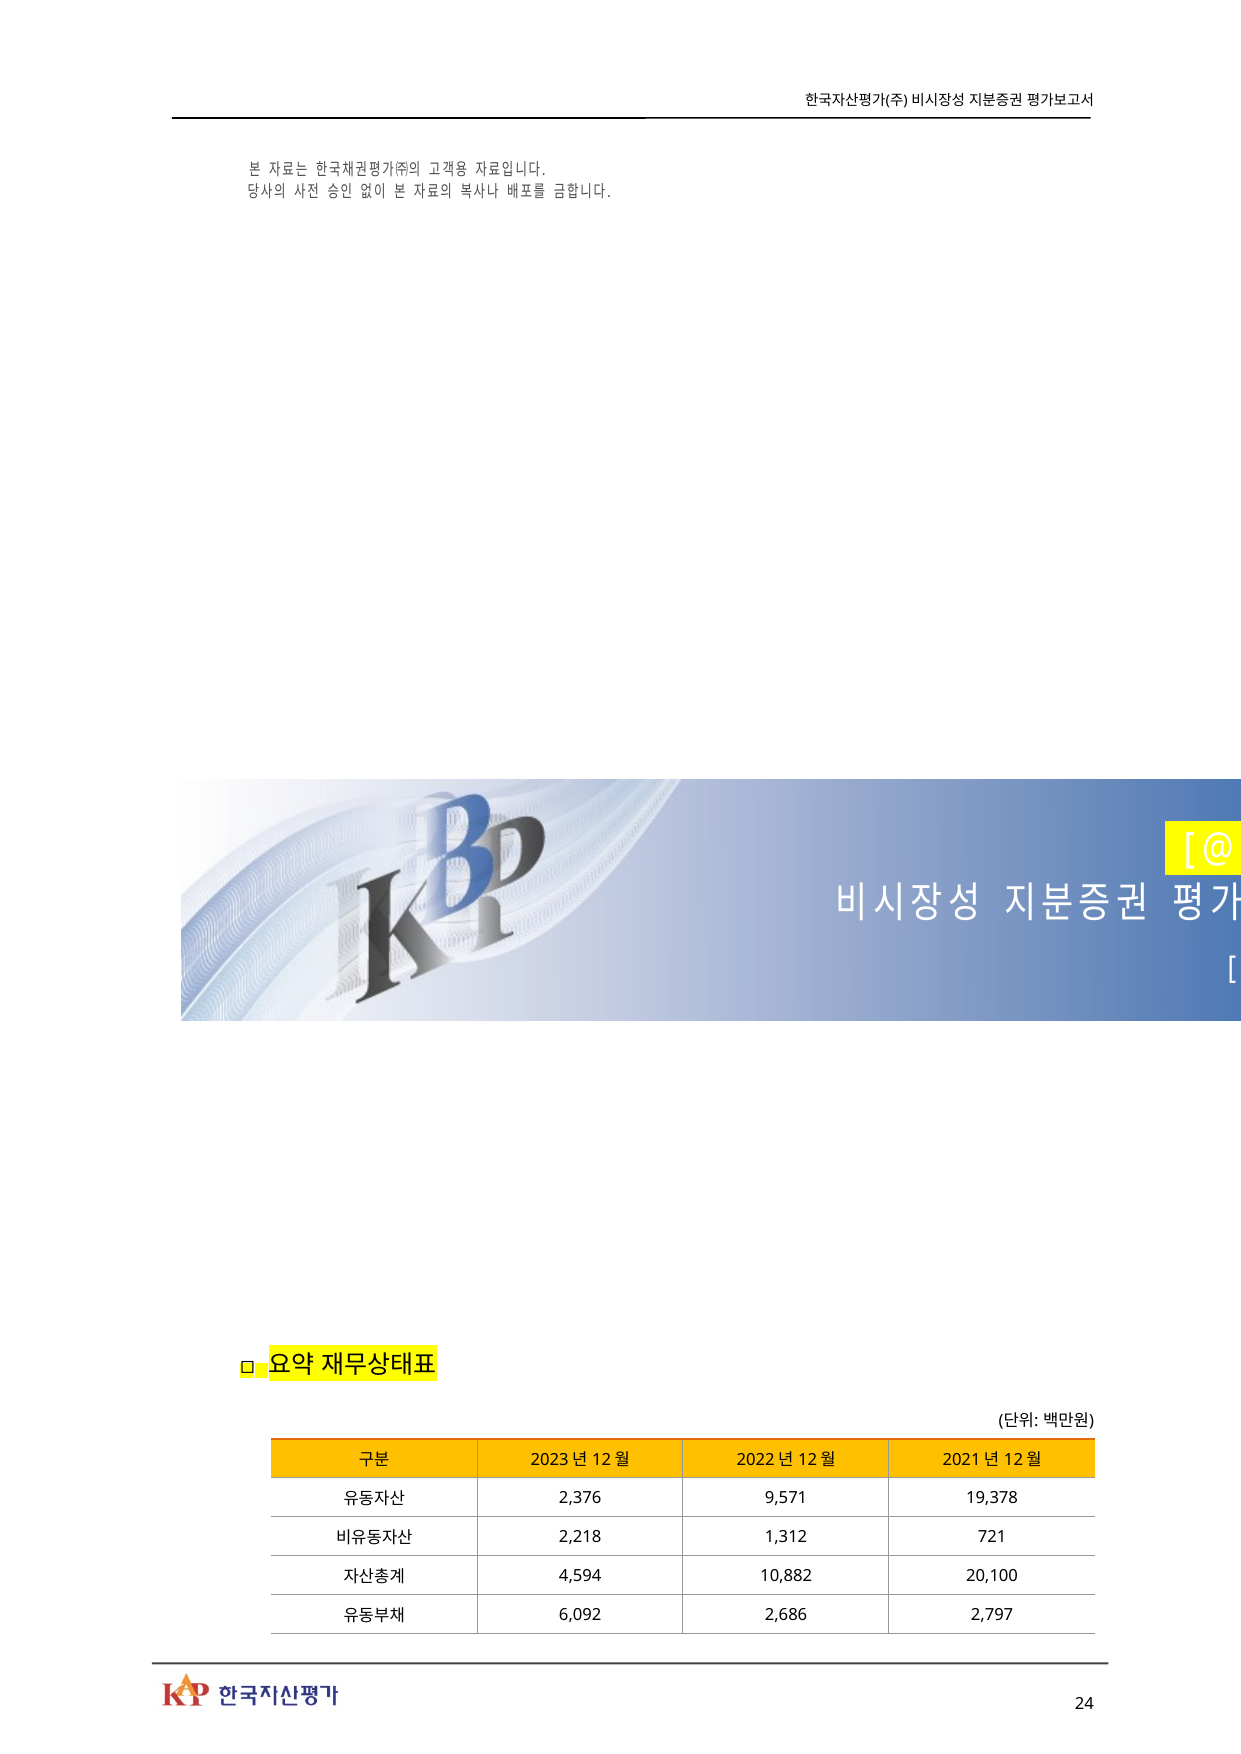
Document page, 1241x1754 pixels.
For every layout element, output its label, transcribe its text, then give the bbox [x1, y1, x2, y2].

table_cell 2,218 [478, 1517, 682, 1555]
table_header 2022년 12월 [683, 1440, 888, 1477]
table_cell 2,376 [478, 1478, 682, 1516]
table_cell 비유동자산 [271, 1517, 477, 1555]
table_cell 19,378 [889, 1478, 1095, 1516]
table_cell 721 [889, 1517, 1095, 1555]
text (단위: 백만원) [177, 1400, 1094, 1437]
table_cell 10,882 [683, 1556, 888, 1594]
table_cell 6,092 [478, 1595, 682, 1633]
table_header 2021년 12월 [889, 1440, 1095, 1477]
table_cell 1,312 [683, 1517, 888, 1555]
table_cell 유동부채 [271, 1595, 477, 1633]
table_header 구분 [271, 1440, 477, 1477]
table_cell 2,686 [683, 1595, 888, 1633]
table_cell 2,797 [889, 1595, 1095, 1633]
table_cell 자산총계 [271, 1556, 477, 1594]
table_header 2023년 12월 [478, 1440, 682, 1477]
picture [155, 1669, 345, 1714]
table_cell 4,594 [478, 1556, 682, 1594]
table_cell 유동자산 [271, 1478, 477, 1516]
text 요약 재무상태표 [240, 1344, 1094, 1382]
table_cell 20,100 [889, 1556, 1095, 1594]
table_cell 9,571 [683, 1478, 888, 1516]
